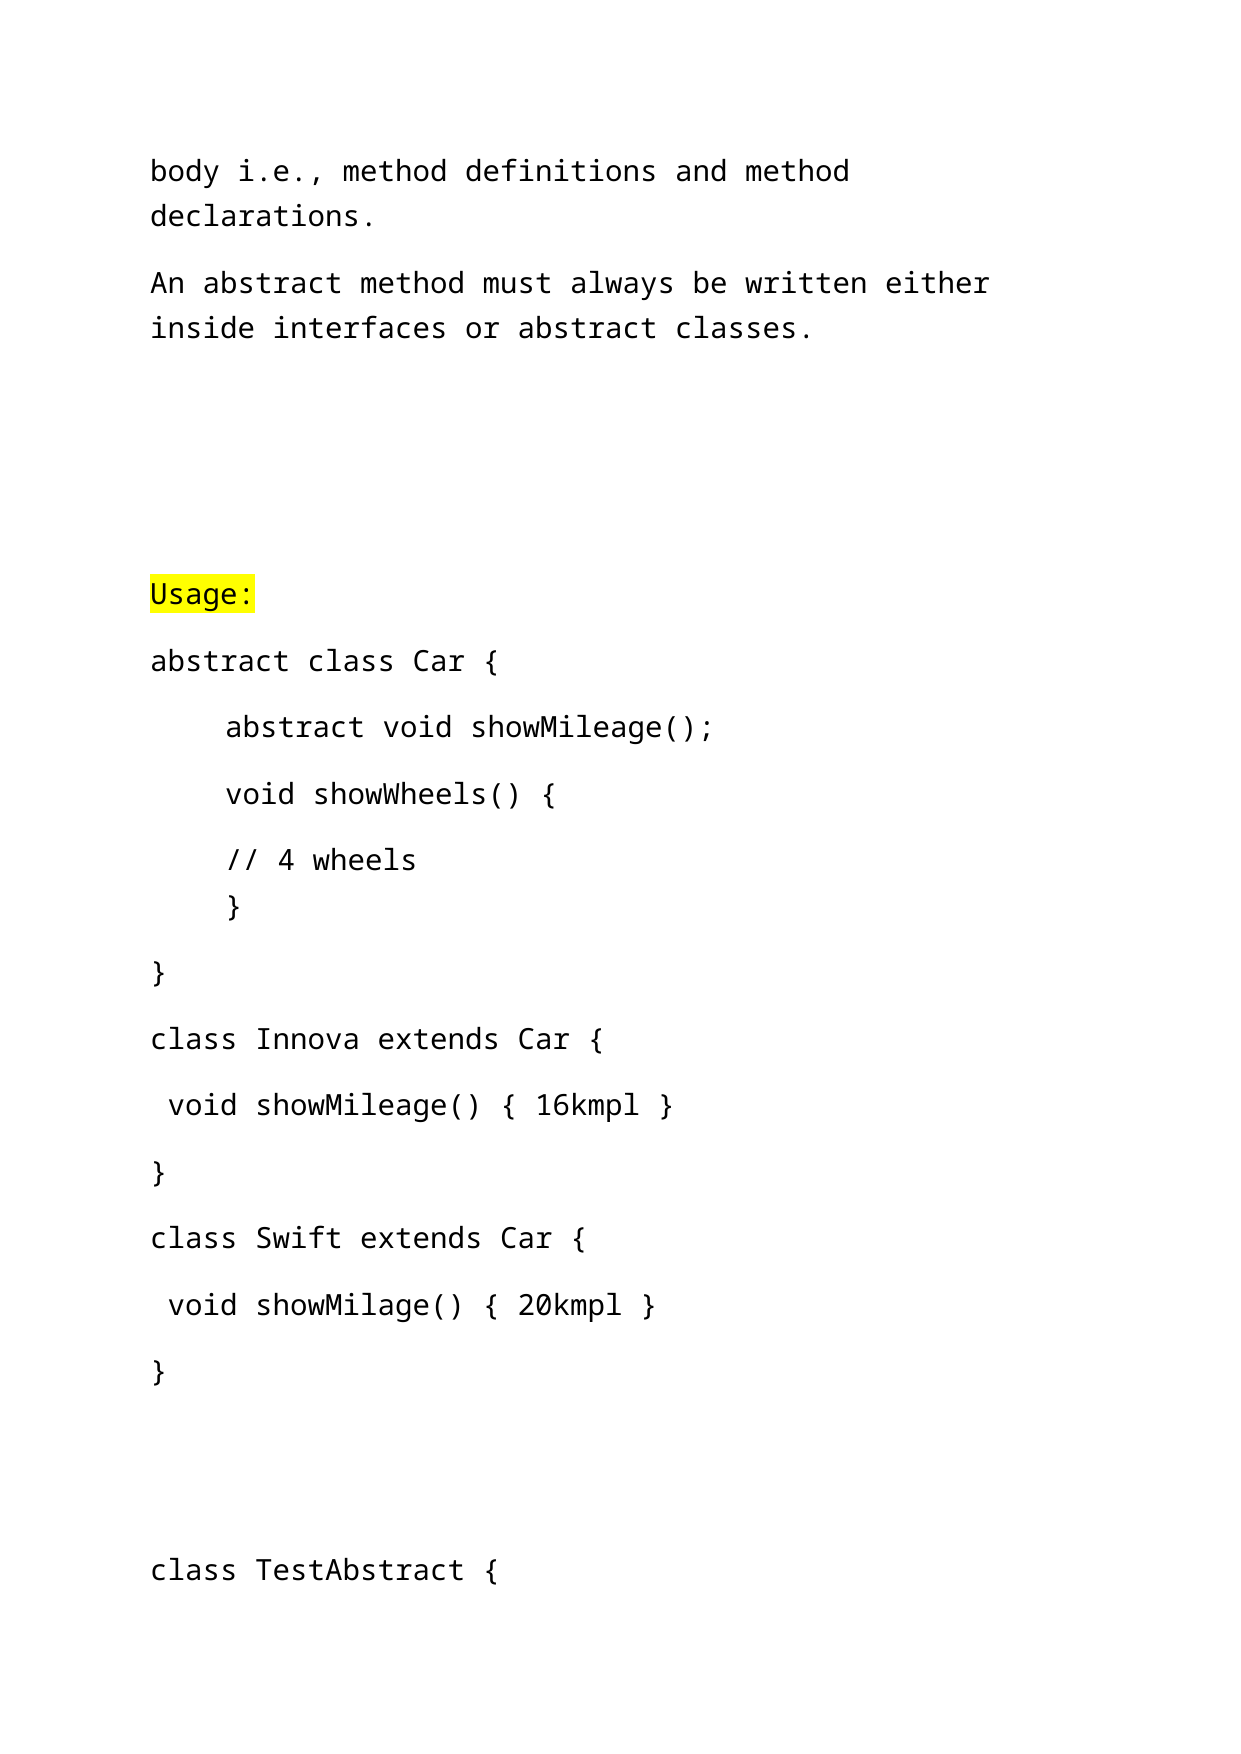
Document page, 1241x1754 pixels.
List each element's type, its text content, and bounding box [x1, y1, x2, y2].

text // 4 wheels } [225, 839, 1090, 925]
text void showMileage() { 16kmpl } [150, 1084, 1090, 1124]
text class Swift extends Car { [150, 1217, 1090, 1257]
text class TestAbstract { [150, 1549, 1090, 1589]
text } [150, 951, 1090, 991]
text void showWheels() { [150, 773, 1090, 813]
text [150, 150, 1090, 235]
text } [150, 1350, 1090, 1390]
text void showMilage() { 20kmpl } [150, 1284, 1090, 1323]
text } [150, 1151, 1090, 1191]
text class Innova extends Car { [150, 1018, 1090, 1058]
text abstract class Car { [150, 640, 1090, 680]
text abstract void showMileage(); [150, 706, 1090, 746]
text An abstract method must always be written either inside interfaces or abstract classes. [150, 262, 1090, 347]
text Usage: [150, 573, 1090, 613]
